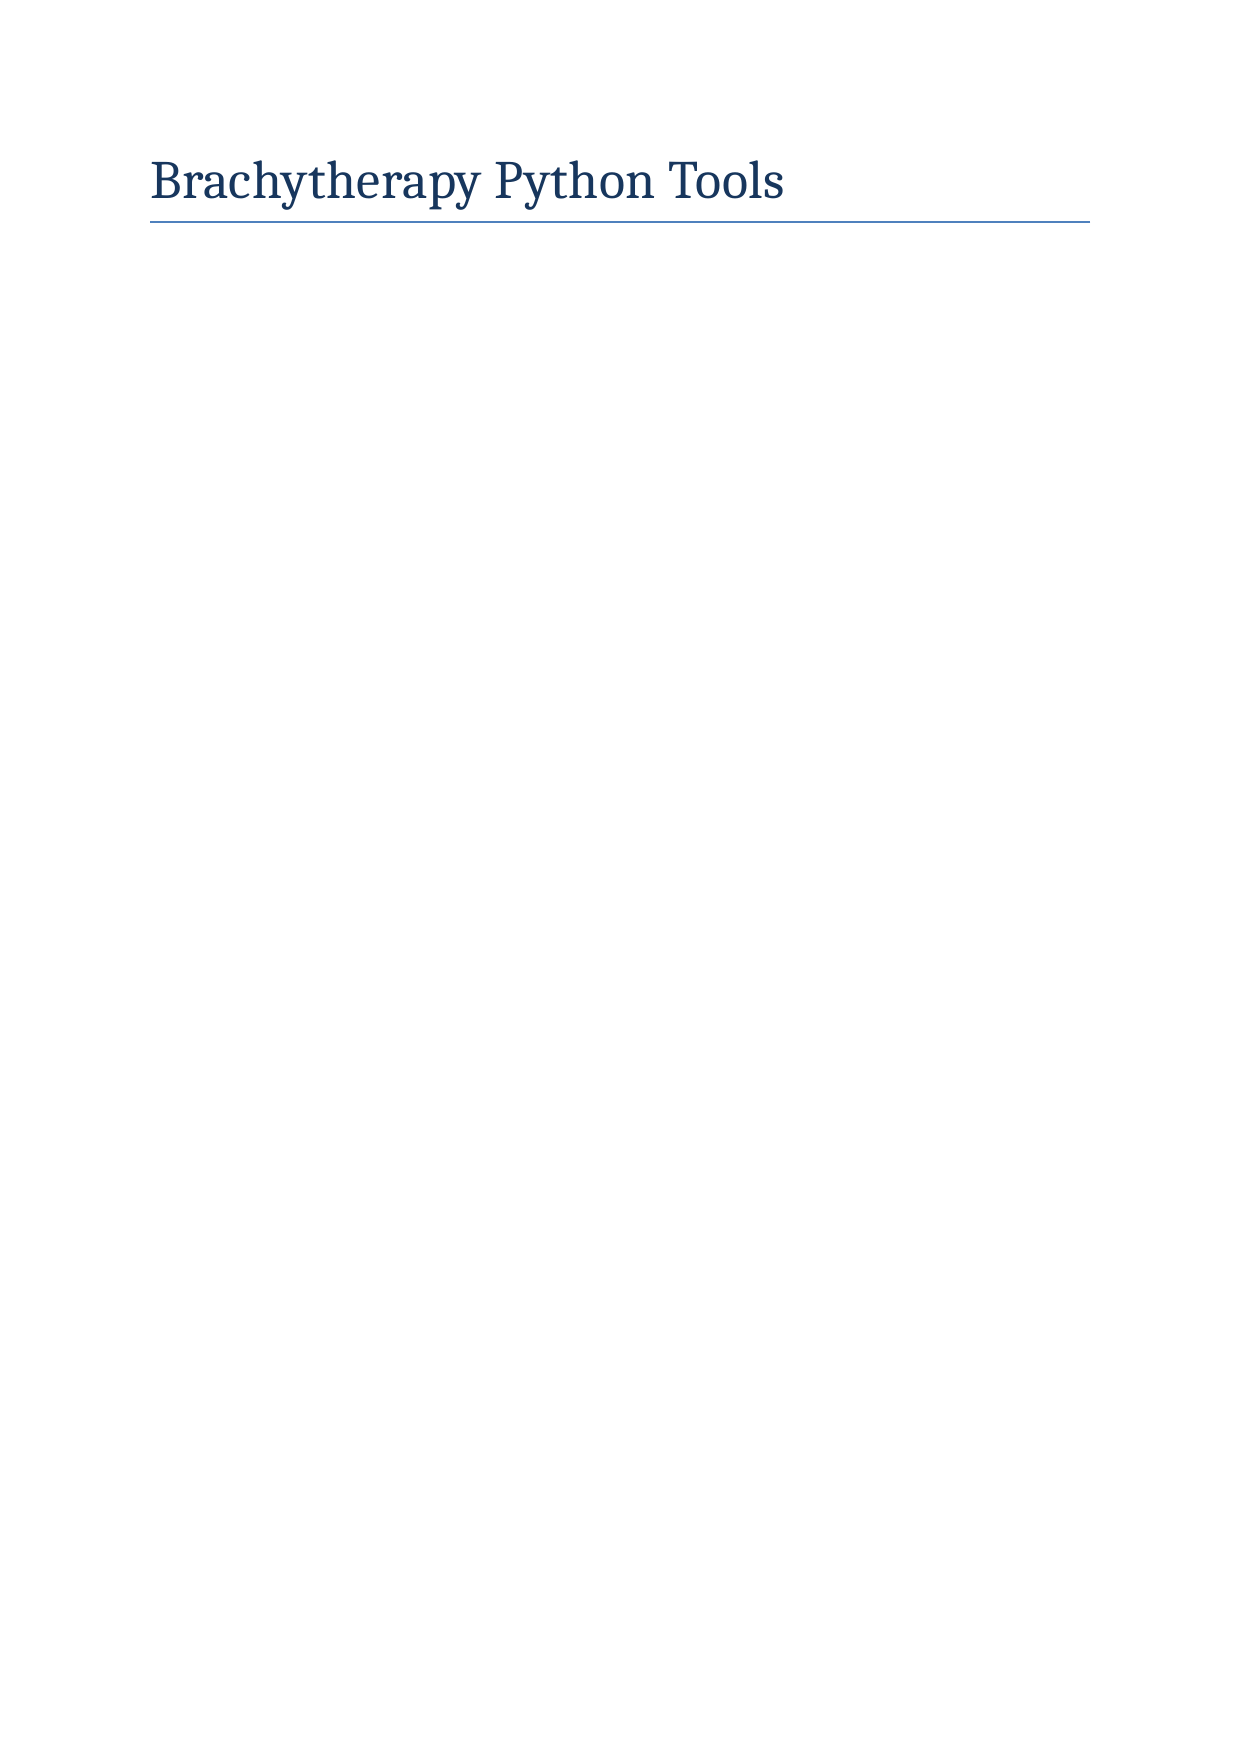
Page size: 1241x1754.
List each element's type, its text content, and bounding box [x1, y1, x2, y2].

title Brachytherapy Python Tools [150, 150, 1090, 221]
